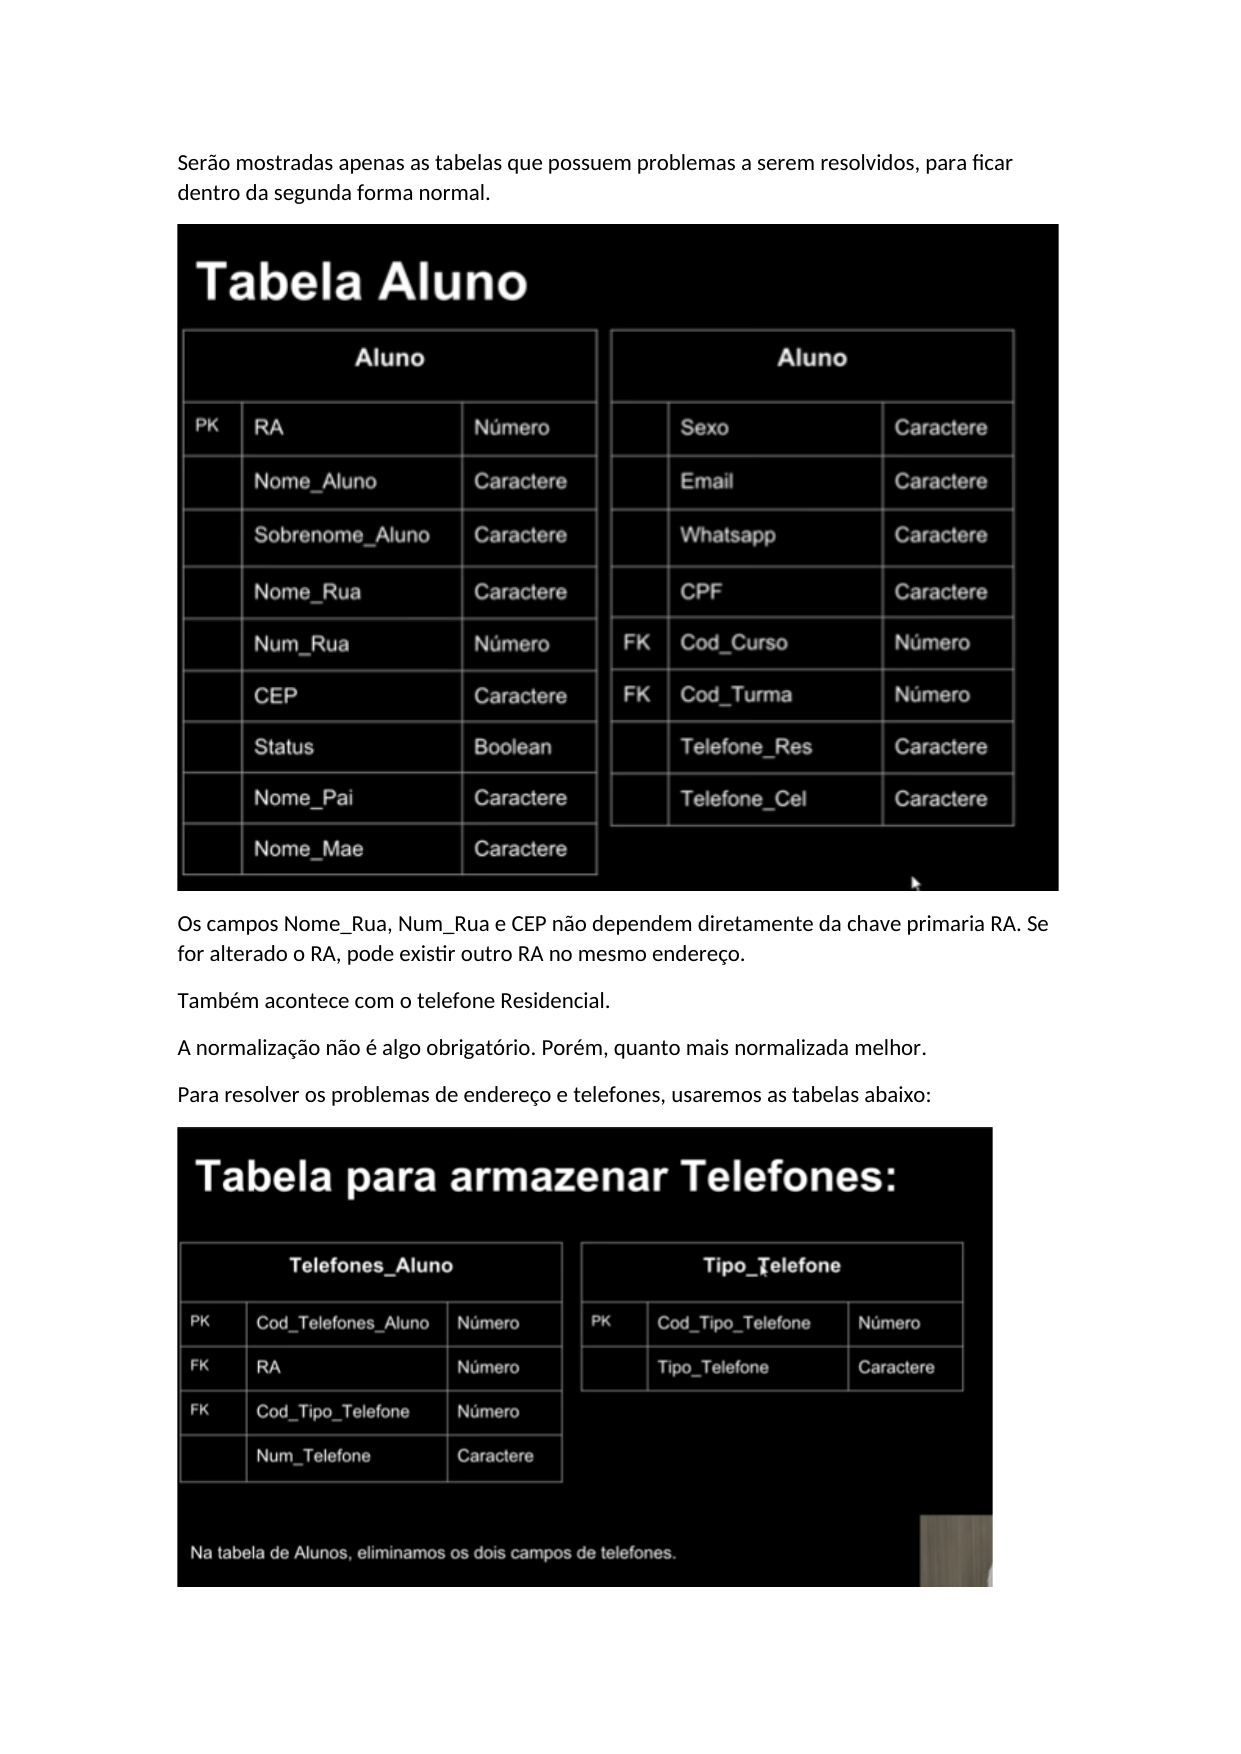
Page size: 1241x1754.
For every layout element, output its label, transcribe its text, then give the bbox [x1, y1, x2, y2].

text Serão mostradas apenas as tabelas que possuem problemas a serem resolvidos, para ficar dentro da segunda forma normal. [177, 148, 1063, 206]
text Também acontece com o telefone Residencial. [177, 986, 1063, 1014]
picture [177, 224, 1059, 891]
text Para resolver os problemas de endereço e telefones, usaremos as tabelas abaixo: [177, 1080, 1063, 1108]
picture [177, 1127, 993, 1587]
text Os campos Nome_Rua, Num_Rua e CEP não dependem diretamente da chave primaria RA. Se for alterado o RA, pode existir outro RA no mesmo endereço. [177, 909, 1063, 967]
text A normalização não é algo obrigatório. Porém, quanto mais normalizada melhor. [177, 1033, 1063, 1061]
